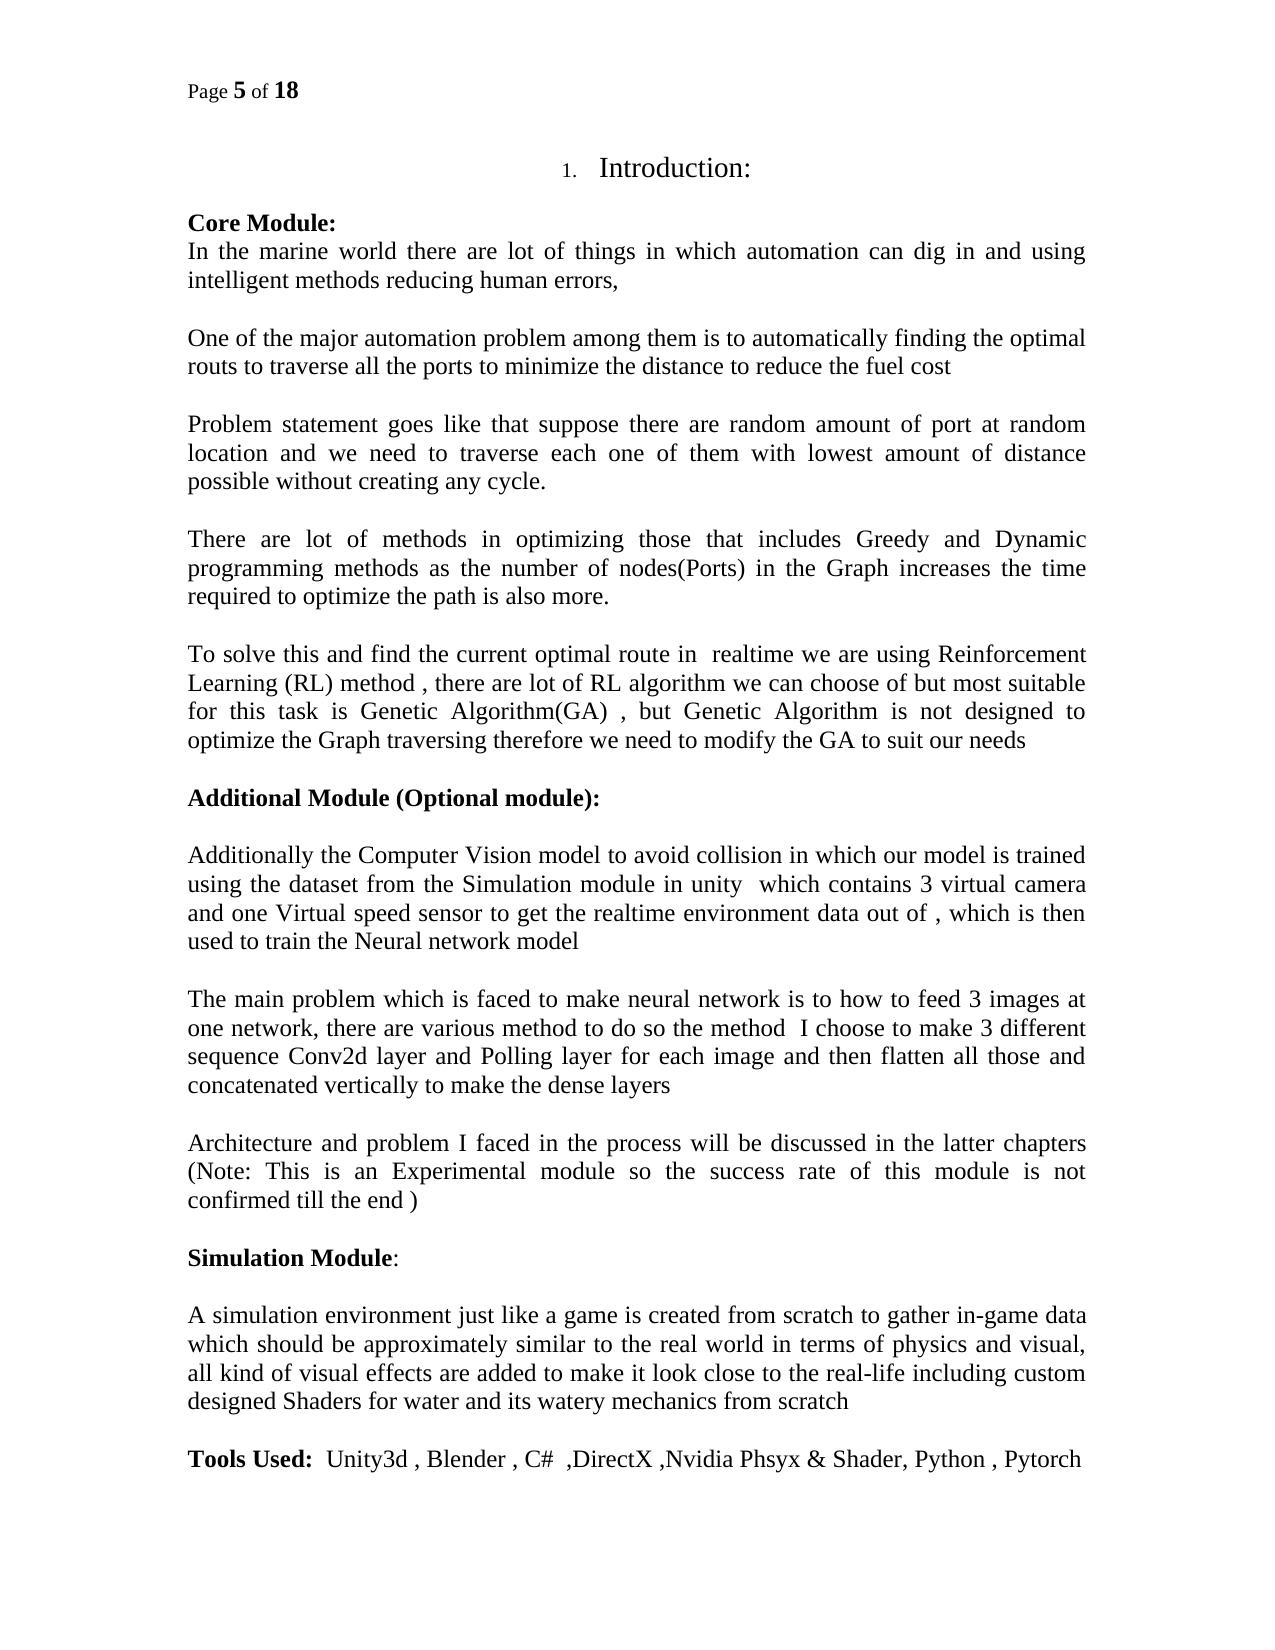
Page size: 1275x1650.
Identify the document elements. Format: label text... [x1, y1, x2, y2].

text Problem statement goes like that suppose there are random amount of port at random location and we need to traverse each one of them with lowest amount of distance possible without creating any cycle. [187, 409, 1087, 495]
text There are lot of methods in optimizing those that includes Greedy and Dynamic programming methods as the number of nodes(Ports) in the Graph increases the time required to optimize the path is also more. [187, 524, 1087, 610]
text One of the major automation problem among them is to automatically finding the optimal routs to traverse all the ports to minimize the distance to reduce the fuel cost [187, 323, 1087, 380]
text Core Module: [187, 208, 1087, 236]
text In the marine world there are lot of things in which automation can dig in and using intelligent methods reducing human errors, [187, 236, 1087, 294]
list Introduction: [225, 150, 1087, 183]
text Additionally the Computer Vision model to avoid collision in which our model is trained using the dataset from the Simulation module in unity which contains 3 virtual camera and one Virtual speed sensor to get the realtime environment data out of , which is then used to train the Neural network model [187, 840, 1087, 955]
text The main problem which is faced to make neural network is to how to feed 3 images at one network, there are various method to do so the method I choose to make 3 different sequence Conv2d layer and Polling layer for each image and then flatten all those and concatenated vertically to make the dense layers [187, 984, 1087, 1099]
text A simulation environment just like a game is created from scratch to gather in-game data which should be approximately similar to the real world in terms of physics and visual, all kind of visual effects are added to make it look close to the real-life including custom designed Shaders for water and its watery mechanics from scratch [187, 1300, 1087, 1415]
text Architecture and problem I faced in the process will be discussed in the latter chapters (Note: This is an Experimental module so the success rate of this module is not confirmed till the end ) [187, 1128, 1087, 1214]
text To solve this and find the current optimal route in realtime we are using Reinforcement Learning (RL) method , there are lot of RL algorithm we can choose of but most suitable for this task is Genetic Algorithm(GA) , but Genetic Algorithm is not designed to optimize the Graph traversing therefore we need to modify the GA to suit our needs [187, 639, 1087, 754]
text Tools Used: Unity3d , Blender , C# ,DirectX ,Nvidia Phsyx & Shader, Python , Pytorch [187, 1444, 1087, 1473]
text Simulation Module: [187, 1243, 1087, 1271]
text Additional Module (Optional module): [187, 783, 1087, 811]
